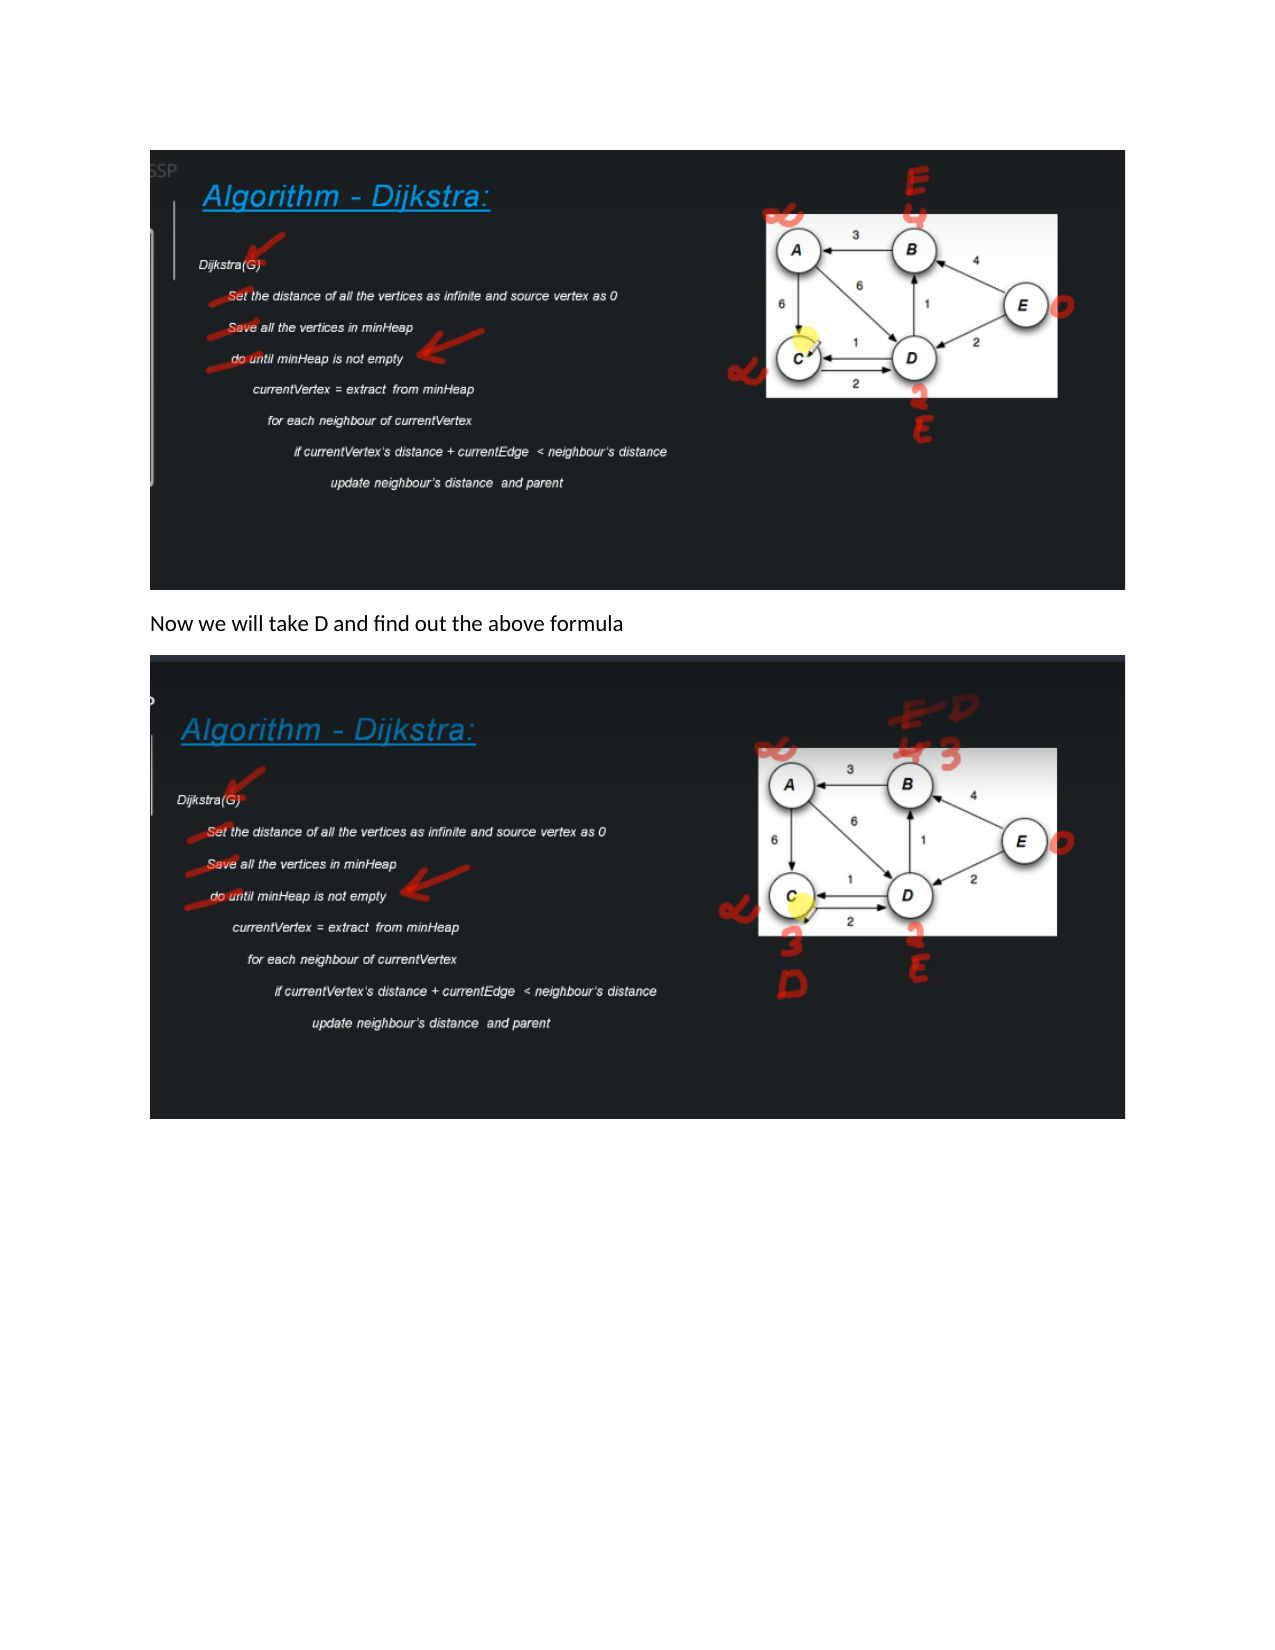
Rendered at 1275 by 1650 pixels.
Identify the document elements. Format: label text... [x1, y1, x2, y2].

picture [150, 655, 1125, 1119]
text Now we will take D and find out the above formula [150, 609, 1125, 637]
picture [150, 150, 1125, 590]
